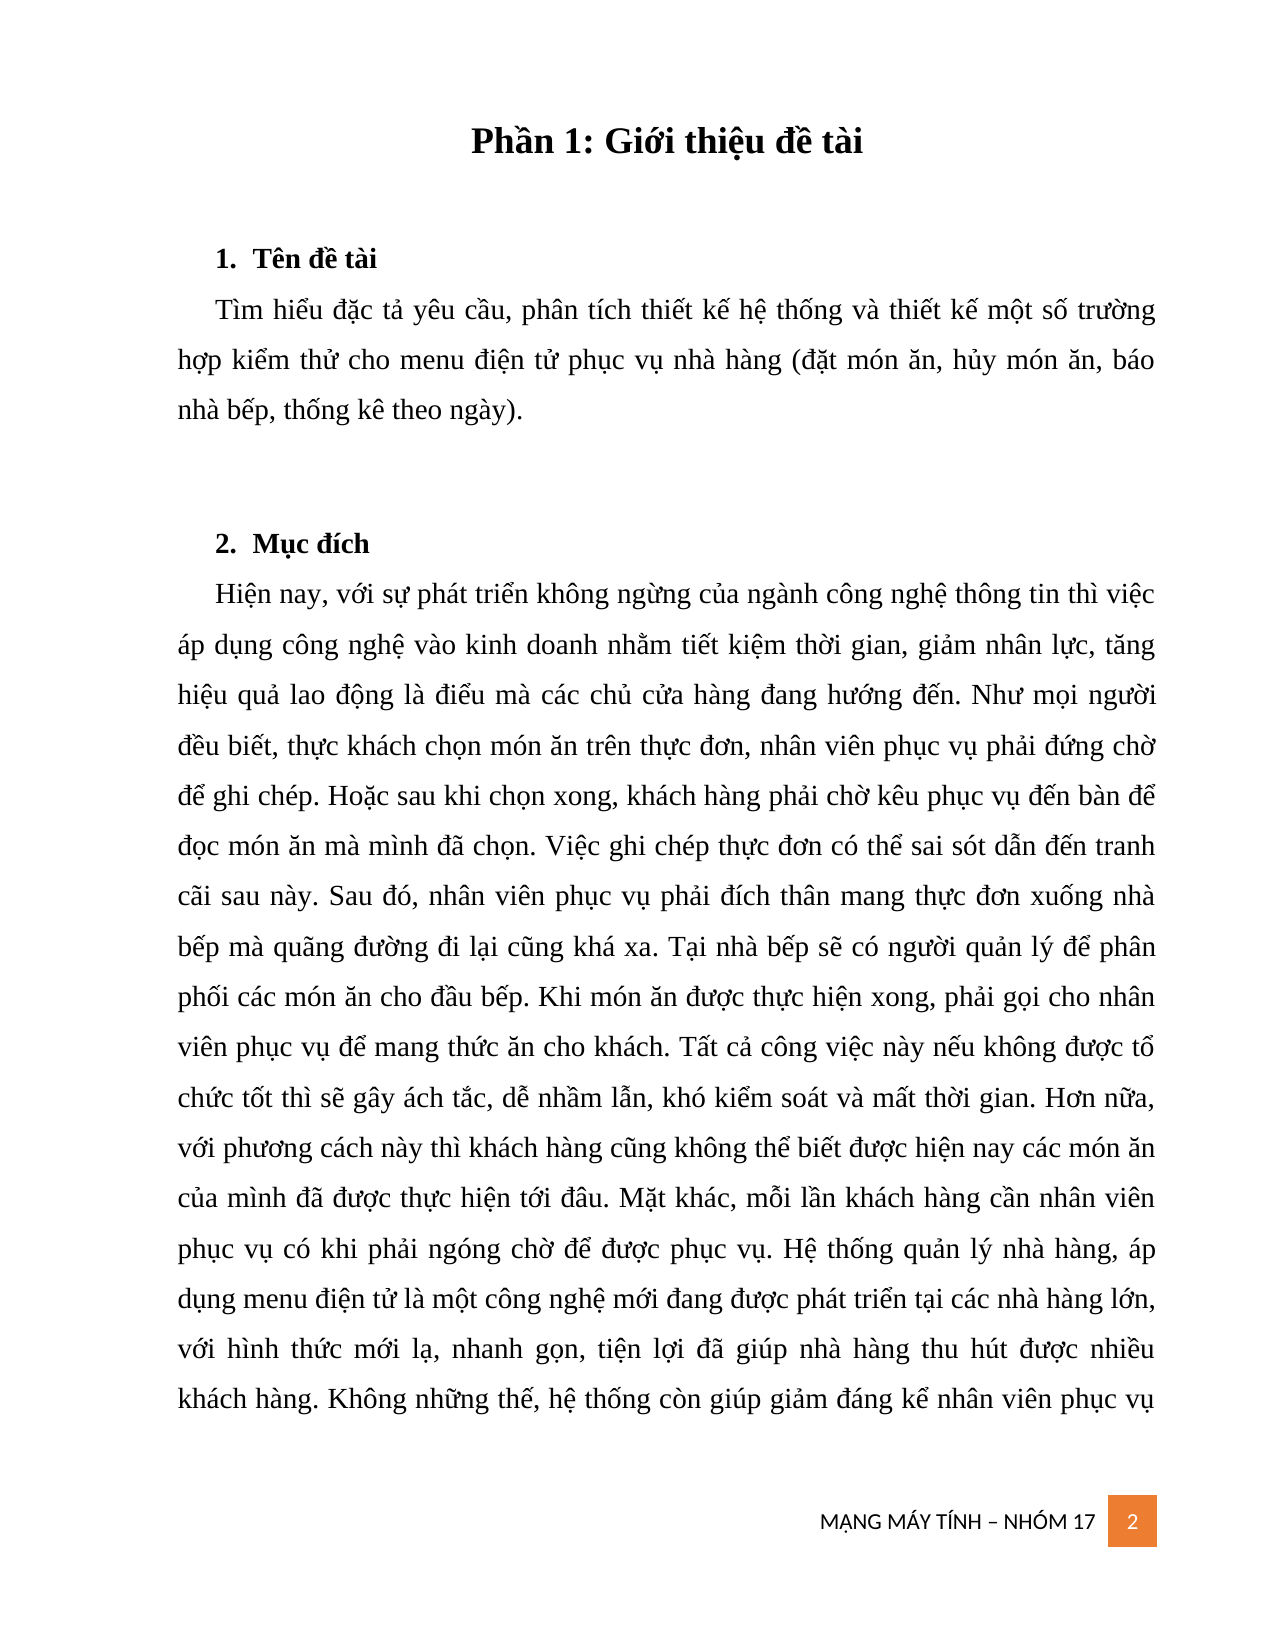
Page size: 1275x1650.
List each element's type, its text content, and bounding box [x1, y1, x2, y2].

subtitle Phần 1: Giới thiệu đề tài [177, 118, 1157, 161]
subtitle Mục đích [177, 526, 1157, 560]
subtitle Tên đề tài [177, 241, 1157, 275]
text Tìm hiểu đặc tả yêu cầu, phân tích thiết kế hệ thống và thiết kế một số trường hợp kiểm thử cho menu điện tử phục vụ nhà hàng (đặt món ăn, hủy món ăn, báo nhà bếp, thống kê theo ngày). [177, 292, 1157, 426]
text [177, 577, 1157, 1415]
